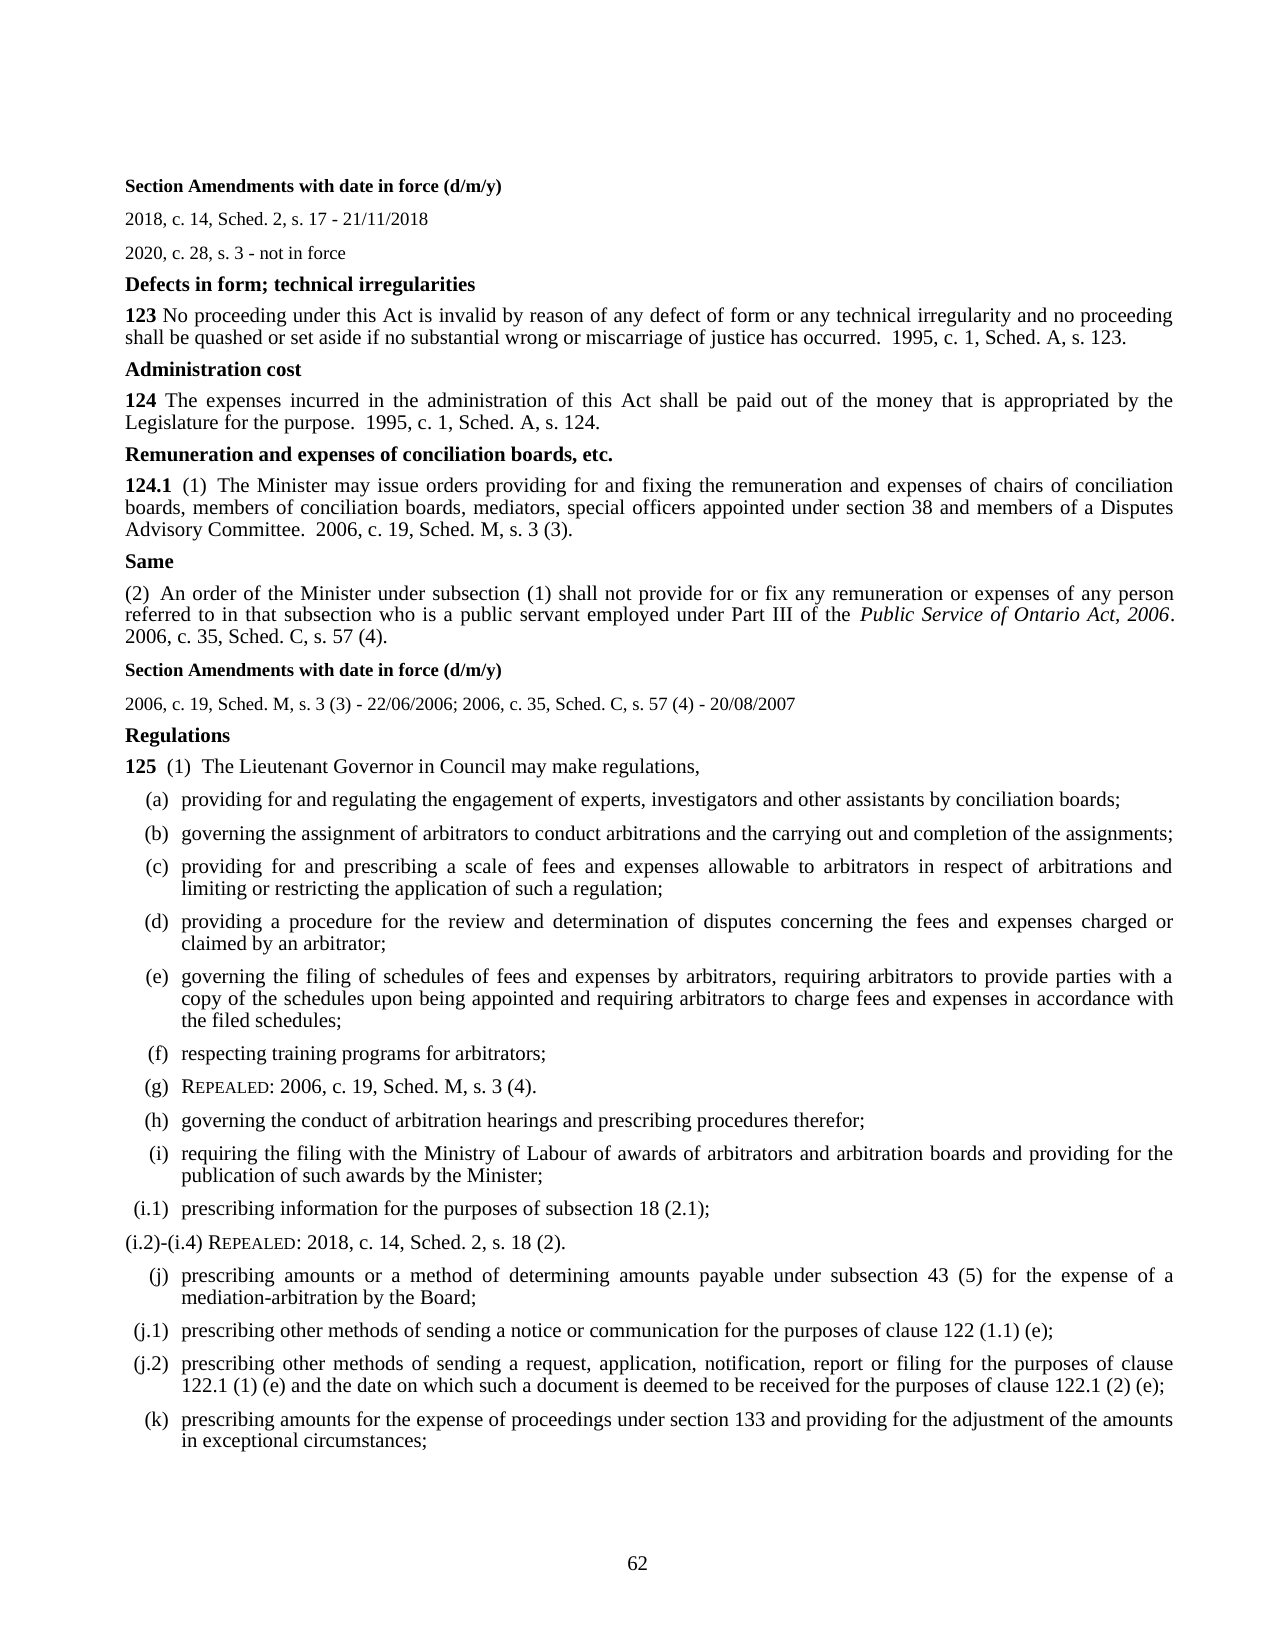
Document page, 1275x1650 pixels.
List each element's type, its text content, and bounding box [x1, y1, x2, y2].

text (c) providing for and prescribing a scale of fees and expenses allowable to arbitrators in respect of arbitrations and limiting or restricting the application of such a regulation; [125, 856, 1175, 900]
text 125 (1) The Lieutenant Governor in Council may make regulations, [125, 756, 1175, 778]
text (e) governing the filing of schedules of fees and expenses by arbitrators, requiring arbitrators to provide parties with a copy of the schedules upon being appointed and requiring arbitrators to charge fees and expenses in accordance with the filed schedules; [125, 966, 1175, 1032]
text (b) governing the assignment of arbitrators to conduct arbitrations and the carrying out and completion of the assignments; [125, 823, 1175, 844]
text 124.1 (1) The Minister may issue orders providing for and fixing the remuneration and expenses of chairs of conciliation boards, members of conciliation boards, mediators, special officers appointed under section 38 and members of a Disputes Advisory Committee. 2006, c. 19, Sched. M, s. 3 (3). [125, 476, 1175, 541]
text (h) governing the conduct of arbitration hearings and prescribing procedures therefor; [125, 1110, 1175, 1132]
text Defects in form; technical irregularities [125, 276, 1175, 295]
text (a) providing for and regulating the engagement of experts, investigators and other assistants by conciliation boards; [125, 789, 1175, 811]
text (j.2) prescribing other methods of sending a request, application, notification, report or filing for the purposes of clause 122.1 (1) (e) and the date on which such a document is deemed to be received for the purposes of clause 122.1 (2) (e); [125, 1353, 1175, 1397]
text (k) prescribing amounts for the expense of proceedings under section 133 and providing for the adjustment of the amounts in exceptional circumstances; [125, 1408, 1175, 1452]
text 2006, c. 19, Sched. M, s. 3 (3) - 22/06/2006; 2006, c. 35, Sched. C, s. 57 (4) - 20/08/2007 [125, 693, 1175, 714]
text Section Amendments with date in force (d/m/y) [125, 175, 1175, 197]
text 124 The expenses incurred in the administration of this Act shall be paid out of the money that is appropriated by the Legislature for the purpose. 1995, c. 1, Sched. A, s. 124. [125, 390, 1175, 434]
text (f) respecting training programs for arbitrators; [125, 1043, 1175, 1065]
text Same [125, 553, 1175, 572]
text Section Amendments with date in force (d/m/y) [125, 659, 1175, 681]
text Administration cost [125, 361, 1175, 380]
text 2018, c. 14, Sched. 2, s. 17 - 21/11/2018 [125, 208, 1175, 230]
text (j) prescribing amounts or a method of determining amounts payable under subsection 43 (5) for the expense of a mediation-arbitration by the Board; [125, 1265, 1175, 1308]
text (j.1) prescribing other methods of sending a notice or communication for the purposes of clause 122 (1.1) (e); [125, 1320, 1175, 1342]
text Regulations [125, 727, 1175, 746]
text (2) An order of the Minister under subsection (1) shall not provide for or fix any remuneration or expenses of any person referred to in that subsection who is a public servant employed under Part III of the Public Service of Ontario Act, 2006. 2006, c. 35, Sched. C, s. 57 (4). [125, 582, 1175, 648]
text 123 No proceeding under this Act is invalid by reason of any defect of form or any technical irregularity and no proceeding shall be quashed or set aside if no substantial wrong or miscarriage of justice has occurred. 1995, c. 1, Sched. A, s. 123. [125, 305, 1175, 349]
text (i.2)-(i.4) Repealed: 2018, c. 14, Sched. 2, s. 18 (2). [125, 1232, 1175, 1253]
text 2020, c. 28, s. 3 - not in force [125, 242, 1175, 263]
text (i) requiring the filing with the Ministry of Labour of awards of arbitrators and arbitration boards and providing for the publication of such awards by the Minister; [125, 1143, 1175, 1187]
text (d) providing a procedure for the review and determination of disputes concerning the fees and expenses charged or claimed by an arbitrator; [125, 911, 1175, 955]
text Remuneration and expenses of conciliation boards, etc. [125, 446, 1175, 465]
text (g) Repealed: 2006, c. 19, Sched. M, s. 3 (4). [125, 1077, 1175, 1098]
text (i.1) prescribing information for the purposes of subsection 18 (2.1); [125, 1198, 1175, 1220]
